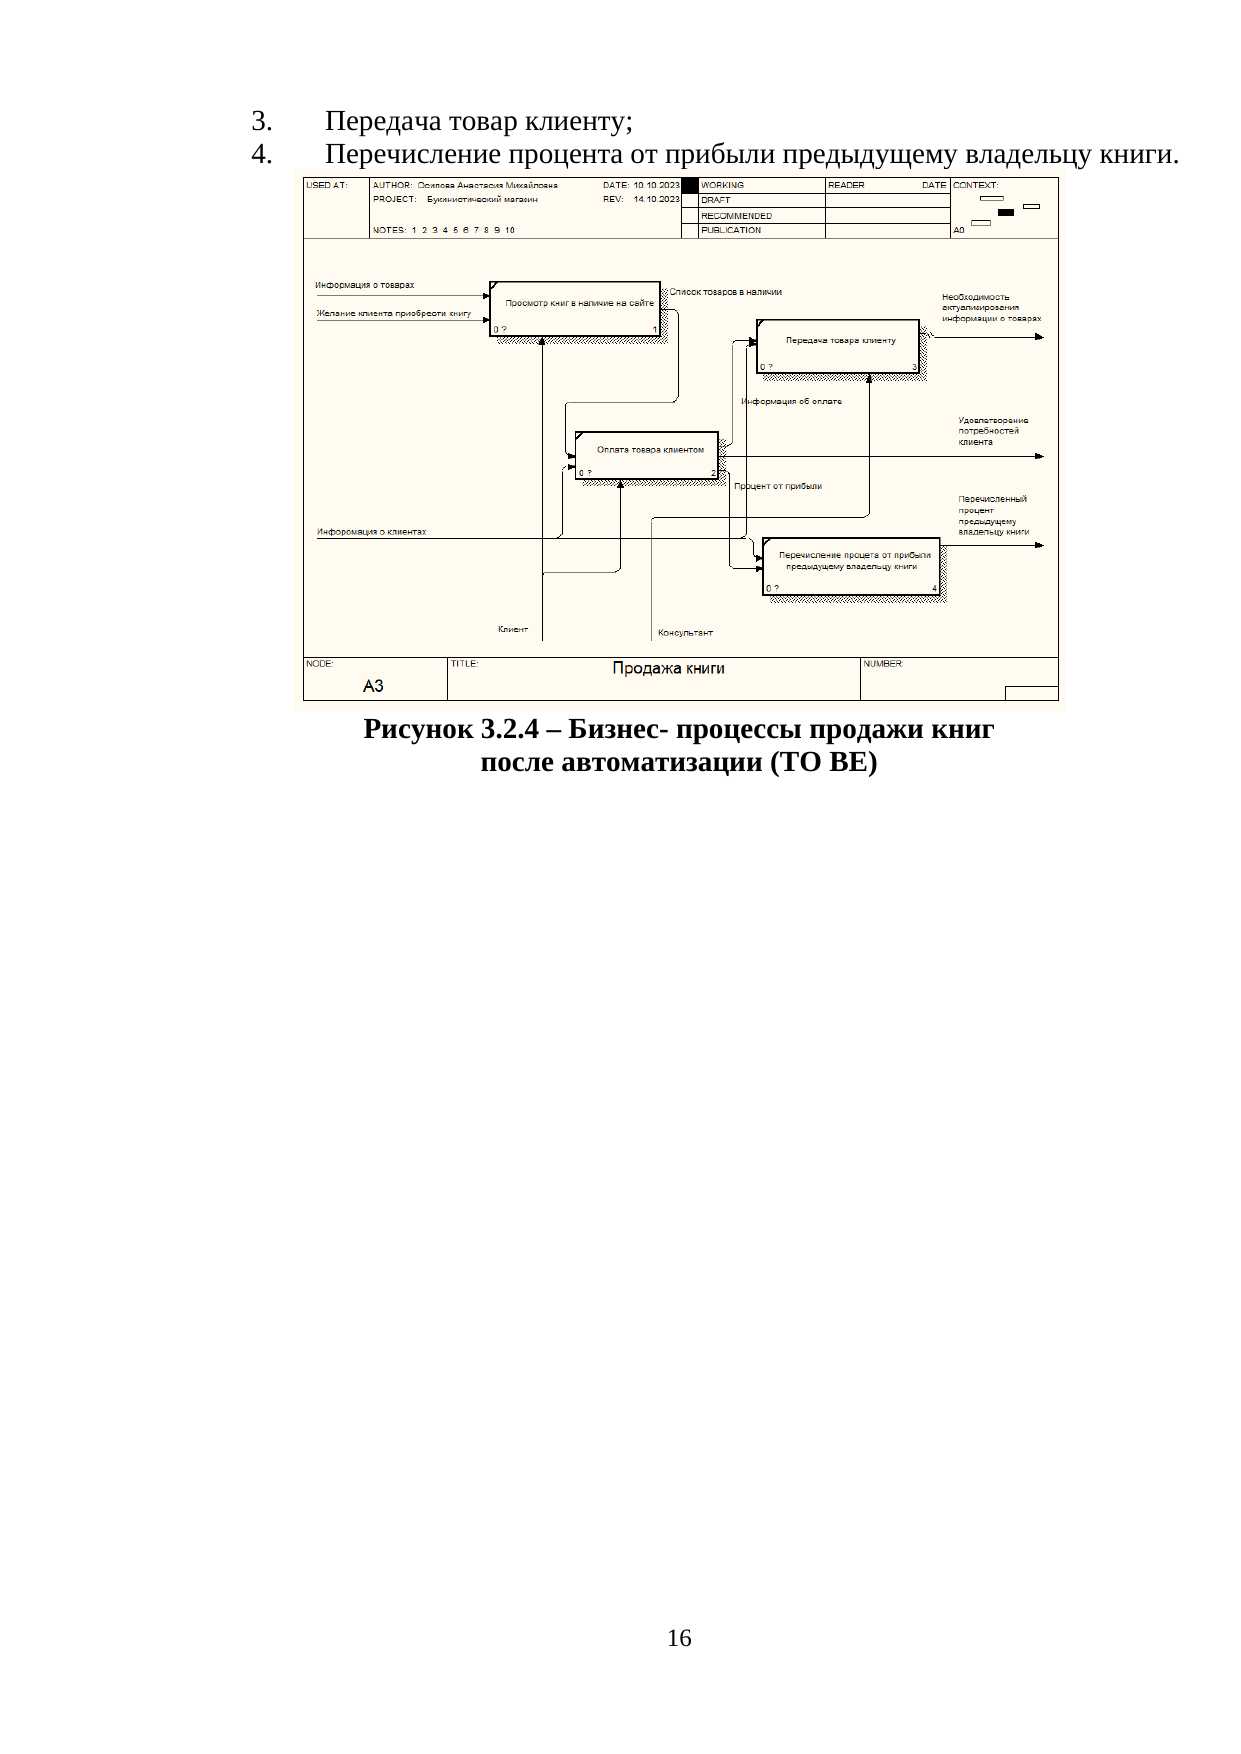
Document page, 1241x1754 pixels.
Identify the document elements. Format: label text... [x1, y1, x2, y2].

text 4. Перечисление процента от прибыли предыдущему владельцу книги. [177, 136, 1181, 170]
text Рисунок 3.2.4 – Бизнес- процессы продажи книг [177, 711, 1181, 744]
picture [293, 169, 1065, 711]
text 3. Передача товар клиенту; [177, 103, 1181, 136]
text после автоматизации (TO BE) [177, 744, 1181, 778]
